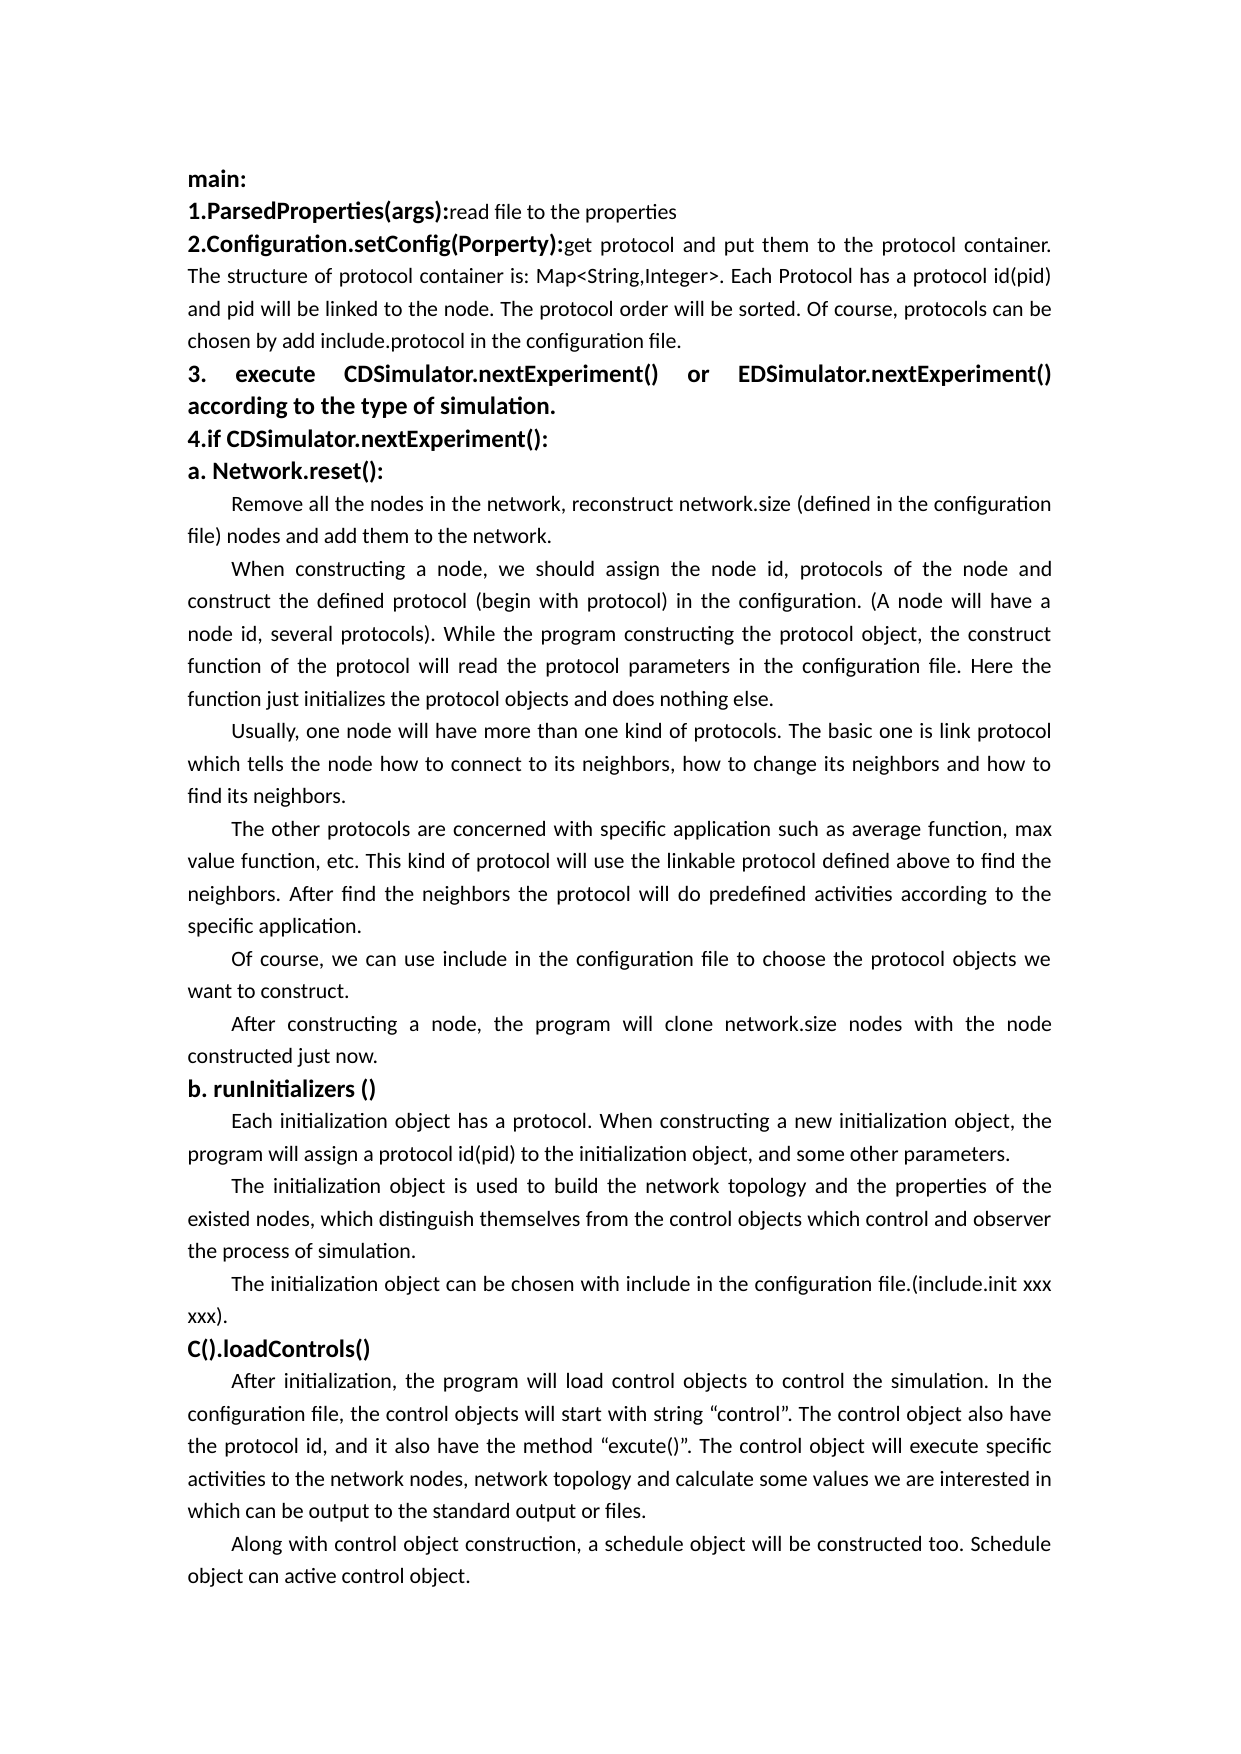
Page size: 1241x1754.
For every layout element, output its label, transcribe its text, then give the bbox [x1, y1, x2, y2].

text Along with control object construction, a schedule object will be constructed too. Schedule object can active control object. [187, 1527, 1053, 1592]
text C().loadControls() [187, 1332, 1053, 1364]
text 3. execute CDSimulator.nextExperiment() or EDSimulator.nextExperiment() according to the type of simulation. [187, 357, 1053, 422]
text The other protocols are concerned with specific application such as average function, max value function, etc. This kind of protocol will use the linkable protocol defined above to find the neighbors. After find the neighbors the protocol will do predefined activities according to the specific application. [187, 812, 1053, 942]
text main: [187, 162, 1053, 194]
text After constructing a node, the program will clone network.size nodes with the node constructed just now. [187, 1007, 1053, 1072]
text The initialization object can be chosen with include in the configuration file.(include.init xxx xxx). [187, 1267, 1053, 1332]
text Each initialization object has a protocol. When constructing a new initialization object, the program will assign a protocol id(pid) to the initialization object, and some other parameters. [187, 1104, 1053, 1169]
text 1.ParsedProperties(args):read file to the properties [187, 194, 1053, 227]
text Remove all the nodes in the network, reconstruct network.size (defined in the configuration file) nodes and add them to the network. [187, 487, 1053, 552]
text 4.if CDSimulator.nextExperiment(): [187, 422, 1053, 454]
text After initialization, the program will load control objects to control the simulation. In the configuration file, the control objects will start with string “control”. The control object also have the protocol id, and it also have the method “excute()”. The control object will execute specific activities to the network nodes, network topology and calculate some values we are interested in which can be output to the standard output or files. [187, 1364, 1053, 1527]
text The initialization object is used to build the network topology and the properties of the existed nodes, which distinguish themselves from the control objects which control and observer the process of simulation. [187, 1169, 1053, 1267]
text b. runInitializers () [187, 1072, 1053, 1104]
text Usually, one node will have more than one kind of protocols. The basic one is link protocol which tells the node how to connect to its neighbors, how to change its neighbors and how to find its neighbors. [187, 714, 1053, 812]
text 2.Configuration.setConfig(Porperty):get protocol and put them to the protocol container. The structure of protocol container is: Map<String,Integer>. Each Protocol has a protocol id(pid) and pid will be linked to the node. The protocol order will be sorted. Of course, protocols can be chosen by add include.protocol in the configuration file. [187, 227, 1053, 357]
text a. Network.reset(): [187, 454, 1053, 487]
text Of course, we can use include in the configuration file to choose the protocol objects we want to construct. [187, 942, 1053, 1007]
text When constructing a node, we should assign the node id, protocols of the node and construct the defined protocol (begin with protocol) in the configuration. (A node will have a node id, several protocols). While the program constructing the protocol object, the construct function of the protocol will read the protocol parameters in the configuration file. Here the function just initializes the protocol objects and does nothing else. [187, 552, 1053, 714]
